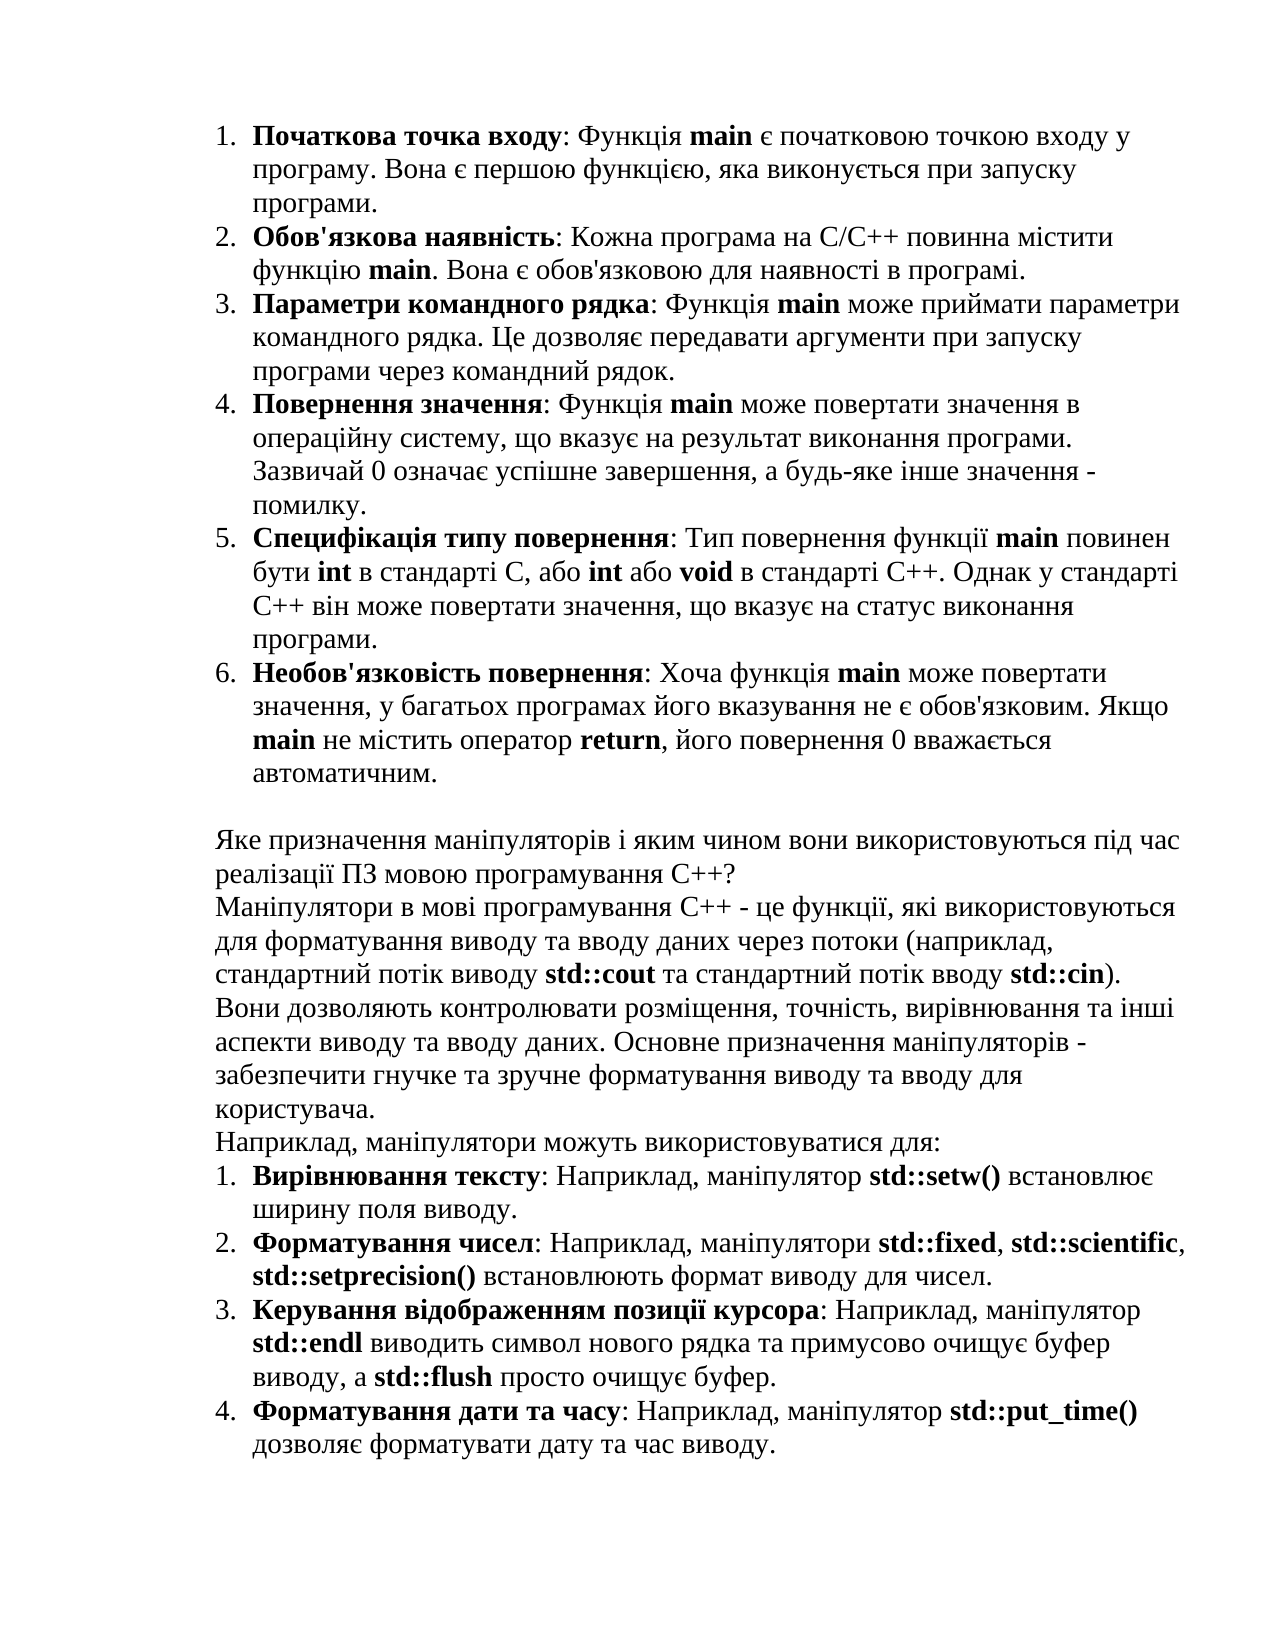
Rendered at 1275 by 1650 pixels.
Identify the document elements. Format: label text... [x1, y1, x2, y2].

text Маніпулятори в мові програмування C++ - це функції, які використовуються для форматування виводу та вводу даних через потоки (наприклад, стандартний потік виводу std::cout та стандартний потік вводу std::cin). Вони дозволяють контролювати розміщення, точність, вирівнювання та інші аспекти виводу та вводу даних. Основне призначення маніпуляторів - забезпечити гнучке та зручне форматування виводу та вводу для користувача. [215, 889, 1186, 1124]
list Форматування дати та часу: Наприклад, маніпулятор std::put_time() дозволяє форматувати дату та час виводу. [215, 1393, 1186, 1460]
text Наприклад, маніпулятори можуть використовуватися для: [215, 1124, 1186, 1158]
list Вирівнювання тексту: Наприклад, маніпулятор std::setw() встановлює ширину поля виводу. [215, 1158, 1186, 1225]
text Яке призначення маніпуляторів і яким чином вони використовуються під час реалізації ПЗ мовою програмування С++? [215, 822, 1186, 889]
list Специфікація типу повернення: Тип повернення функції main повинен бути int в стандарті C, або int або void в стандарті C++. Однак у стандарті C++ він може повертати значення, що вказує на статус виконання програми. [215, 521, 1186, 655]
list Керування відображенням позиції курсора: Наприклад, маніпулятор std::endl виводить символ нового рядка та примусово очищує буфер виводу, а std::flush просто очищує буфер. [215, 1292, 1186, 1393]
list Обов'язкова наявність: Кожна програма на C/C++ повинна містити функцію main. Вона є обов'язковою для наявності в програмі. [215, 219, 1186, 286]
list Форматування чисел: Наприклад, маніпулятори std::fixed, std::scientific, std::setprecision() встановлюють формат виводу для чисел. [215, 1225, 1186, 1292]
list Необов'язковість повернення: Хоча функція main може повертати значення, у багатьох програмах його вказування не є обов'язковим. Якщо main не містить оператор return, його повернення 0 вважається автоматичним. [215, 655, 1186, 789]
list Початкова точка входу: Функція main є початковою точкою входу у програму. Вона є першою функцією, яка виконується при запуску програми. [215, 118, 1186, 219]
list Повернення значення: Функція main може повертати значення в операційну систему, що вказує на результат виконання програми. Зазвичай 0 означає успішне завершення, а будь-яке інше значення - помилку. [215, 386, 1186, 521]
list Параметри командного рядка: Функція main може приймати параметри командного рядка. Це дозволяє передавати аргументи при запуску програми через командний рядок. [215, 286, 1186, 386]
